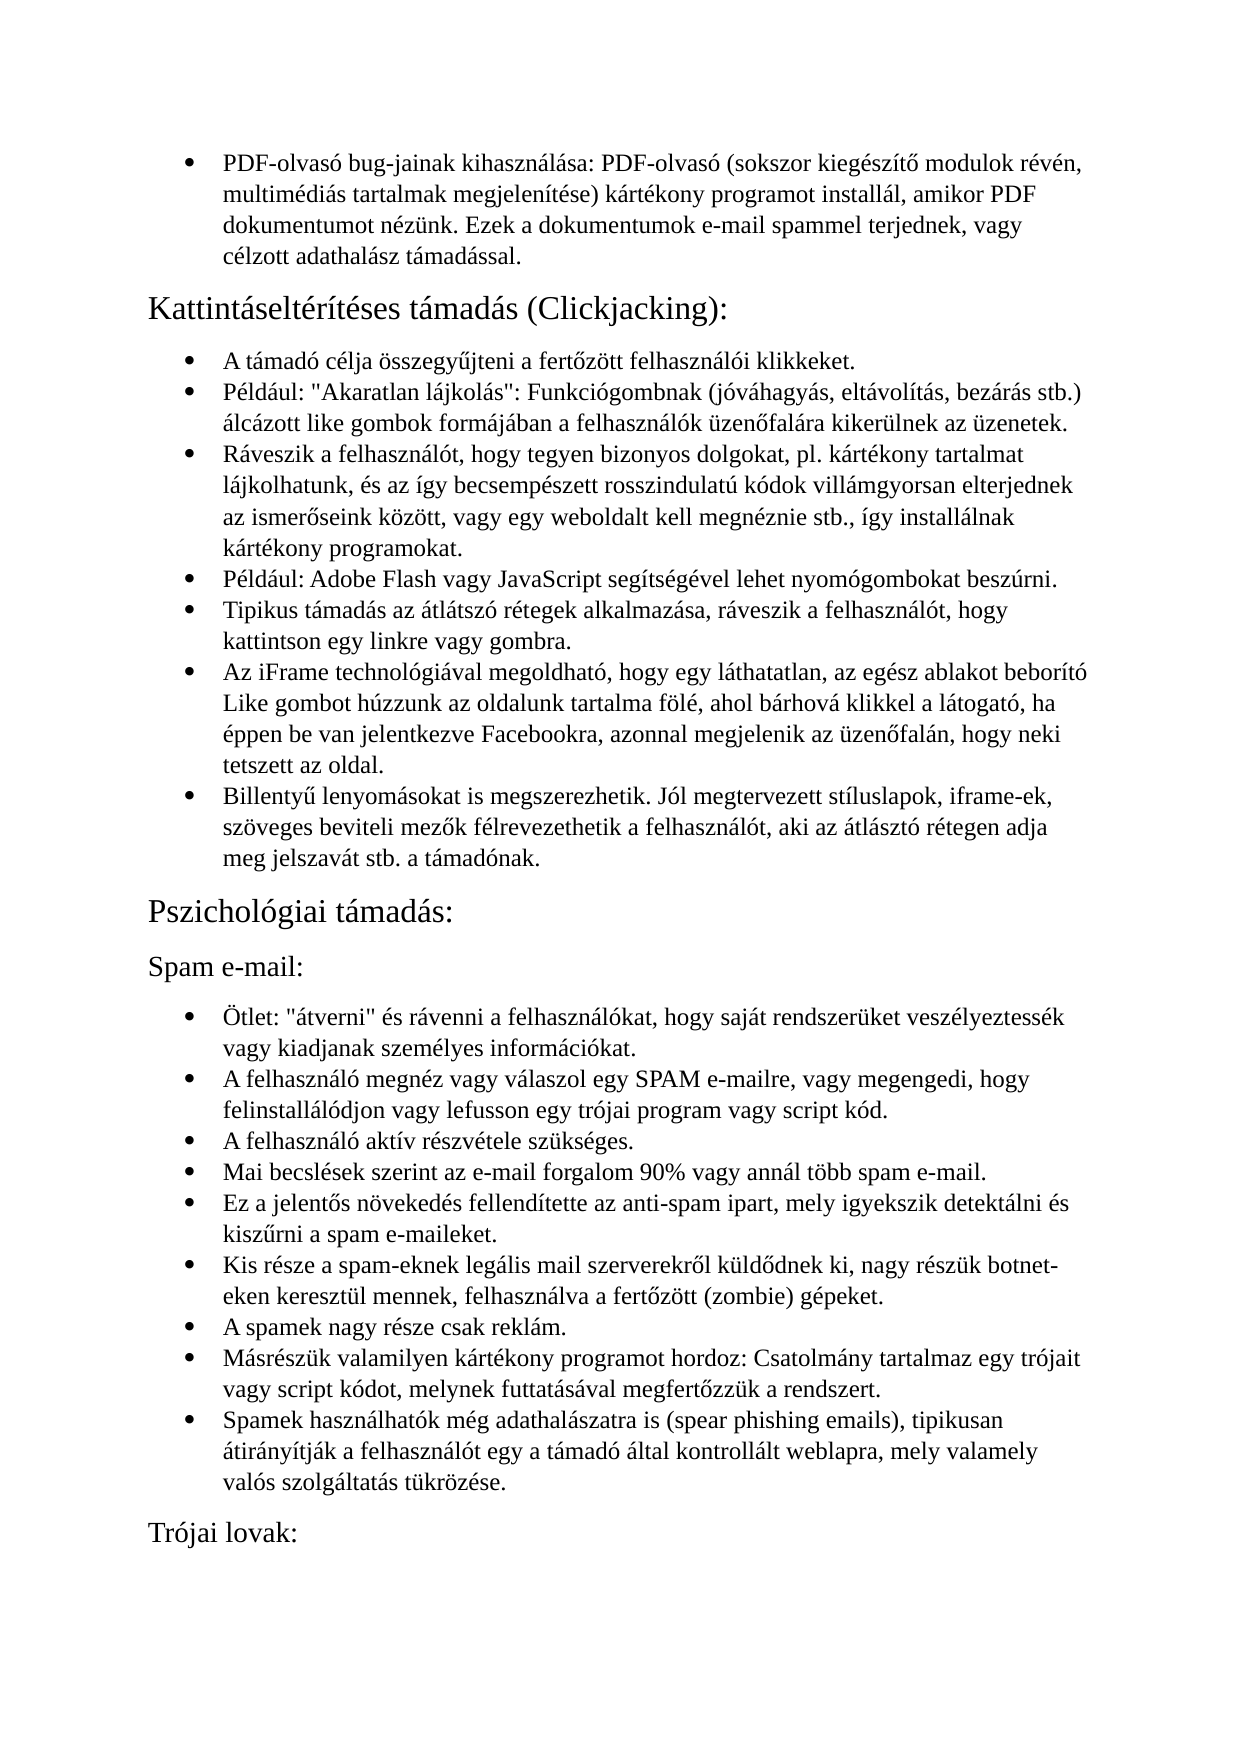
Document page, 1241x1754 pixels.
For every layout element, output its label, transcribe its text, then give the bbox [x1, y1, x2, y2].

list Mai becslések szerint az e-mail forgalom 90% vagy annál több spam e-mail. [185, 1157, 1093, 1186]
list Billentyű lenyomásokat is megszerezhetik. Jól megtervezett stíluslapok, iframe-ek, szöveges beviteli mezők félrevezethetik a felhasználót, aki az átlásztó rétegen adja meg jelszavát stb. a támadónak. [185, 781, 1093, 872]
list Például: Adobe Flash vagy JavaScript segítségével lehet nyomógombokat beszúrni. [185, 564, 1093, 592]
text Kattintáseltérítéses támadás (Clickjacking): [148, 288, 1093, 327]
list Ráveszik a felhasználót, hogy tegyen bizonyos dolgokat, pl. kártékony tartalmat lájkolhatunk, és az így becsempészett rosszindulatú kódok villámgyorsan elterjednek az ismerőseink között, vagy egy weboldalt kell megnéznie stb., így installálnak kártékony programokat. [185, 439, 1093, 561]
list A felhasználó aktív részvétele szükséges. [185, 1126, 1093, 1154]
text Pszichológiai támadás: [148, 891, 1093, 929]
text Trójai lovak: [148, 1515, 1093, 1548]
list A felhasználó megnéz vagy válaszol egy SPAM e-mailre, vagy megengedi, hogy felinstallálódjon vagy lefusson egy trójai program vagy script kód. [185, 1064, 1093, 1123]
list PDF-olvasó bug-jainak kihasználása: PDF-olvasó (sokszor kiegészítő modulok révén, multimédiás tartalmak megjelenítése) kártékony programot installál, amikor PDF dokumentumot nézünk. Ezek a dokumentumok e-mail spammel terjednek, vagy célzott adathalász támadással. [185, 148, 1093, 269]
list Ez a jelentős növekedés fellendítette az anti-spam ipart, mely igyekszik detektálni és kiszűrni a spam e-maileket. [185, 1188, 1093, 1248]
text Spam e-mail: [148, 949, 1093, 982]
list Másrészük valamilyen kártékony programot hordoz: Csatolmány tartalmaz egy trójait vagy script kódot, melynek futtatásával megfertőzzük a rendszert. [185, 1343, 1093, 1403]
list Spamek használhatók még adathalászatra is (spear phishing emails), tipikusan átirányítják a felhasználót egy a támadó által kontrollált weblapra, mely valamely valós szolgáltatás tükrözése. [185, 1405, 1093, 1496]
list Tipikus támadás az átlátszó rétegek alkalmazása, ráveszik a felhasználót, hogy kattintson egy linkre vagy gombra. [185, 595, 1093, 654]
list Az iFrame technológiával megoldható, hogy egy láthatatlan, az egész ablakot beborító Like gombot húzzunk az oldalunk tartalma fölé, ahol bárhová klikkel a látogató, ha éppen be van jelentkezve Facebookra, azonnal megjelenik az üzenőfalán, hogy neki tetszett az oldal. [185, 657, 1093, 779]
list A támadó célja összegyűjteni a fertőzött felhasználói klikkeket. [185, 346, 1093, 375]
list A spamek nagy része csak reklám. [185, 1312, 1093, 1341]
list Kis része a spam-eknek legális mail szerverekről küldődnek ki, nagy részük botnet-eken keresztül mennek, felhasználva a fertőzött (zombie) gépeket. [185, 1250, 1093, 1310]
list Ötlet: "átverni" és rávenni a felhasználókat, hogy saját rendszerüket veszélyeztessék vagy kiadjanak személyes információkat. [185, 1002, 1093, 1061]
list Például: "Akaratlan lájkolás": Funkciógombnak (jóváhagyás, eltávolítás, bezárás stb.) álcázott like gombok formájában a felhasználók üzenőfalára kikerülnek az üzenetek. [185, 377, 1093, 437]
